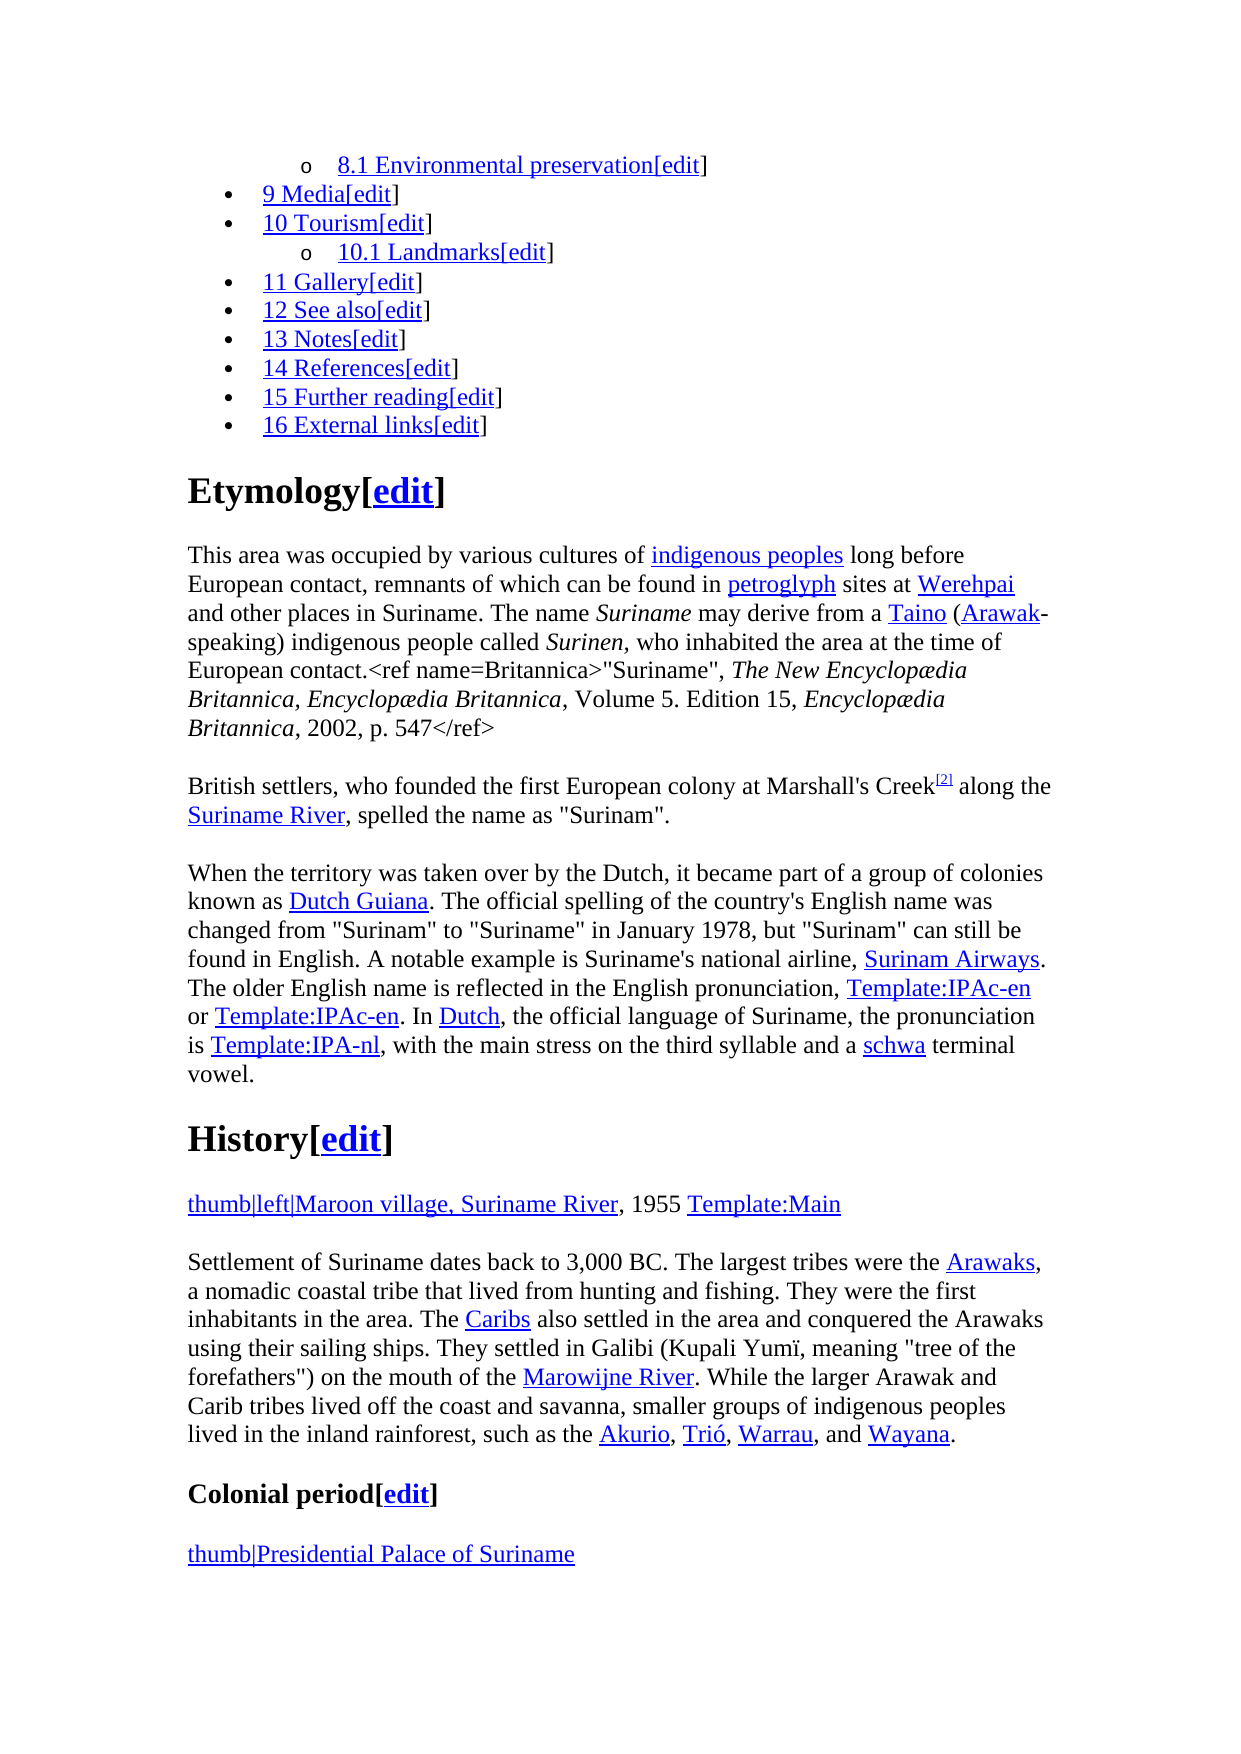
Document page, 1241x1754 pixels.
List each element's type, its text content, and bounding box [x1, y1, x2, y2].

list 14 References[edit] [225, 353, 1053, 382]
text British settlers, who founded the first European colony at Marshall's Creek[2] along the Suriname River, spelled the name as "Surinam". [187, 771, 1053, 828]
text thumb|left|Maroon village, Suriname River, 1955 Template:Main [187, 1189, 1053, 1218]
text thumb|Presidential Palace of Suriname [187, 1539, 1053, 1568]
list 9 Media[edit] [225, 179, 1053, 208]
list 12 See also[edit] [225, 295, 1053, 324]
subtitle History[edit] [187, 1117, 1053, 1160]
list 10 Tourism[edit] [225, 208, 1053, 237]
list 8.1 Environmental preservation[edit] [300, 150, 1053, 179]
list 11 Gallery[edit] [225, 267, 1053, 295]
subtitle Etymology[edit] [187, 468, 1053, 511]
text This area was occupied by various cultures of indigenous peoples long before European contact, remnants of which can be found in petroglyph sites at Werehpai and other places in Suriname. The name Suriname may derive from a Taino (Arawak-speaking) indigenous people called Surinen, who inhabited the area at the time of European contact.<ref name=Britannica>"Suriname", The New Encyclopædia Britannica, Encyclopædia Britannica, Volume 5. Edition 15, Encyclopædia Britannica, 2002, p. 547</ref> [187, 541, 1053, 742]
list 15 Further reading[edit] [225, 382, 1053, 410]
list 16 External links[edit] [225, 410, 1053, 439]
list 10.1 Landmarks[edit] [300, 237, 1053, 267]
subtitle Colonial period[edit] [187, 1477, 1053, 1510]
text When the territory was taken over by the Dutch, it became part of a group of colonies known as Dutch Guiana. The official spelling of the country's English name was changed from "Surinam" to "Suriname" in January 1978, but "Surinam" can still be found in English. A notable example is Suriname's national airline, Surinam Airways. The older English name is reflected in the English pronunciation, Template:IPAc-en or Template:IPAc-en. In Dutch, the official language of Suriname, the pronunciation is Template:IPA-nl, with the main stress on the third syllable and a schwa terminal vowel. [187, 858, 1053, 1088]
list 13 Notes[edit] [225, 324, 1053, 353]
text Settlement of Suriname dates back to 3,000 BC. The largest tribes were the Arawaks, a nomadic coastal tribe that lived from hunting and fishing. They were the first inhabitants in the area. The Caribs also settled in the area and conquered the Arawaks using their sailing ships. They settled in Galibi (Kupali Yumï, meaning "tree of the forefathers") on the mouth of the Marowijne River. While the larger Arawak and Carib tribes lived off the coast and savanna, smaller groups of indigenous peoples lived in the inland rainforest, such as the Akurio, Trió, Warrau, and Wayana. [187, 1247, 1053, 1448]
